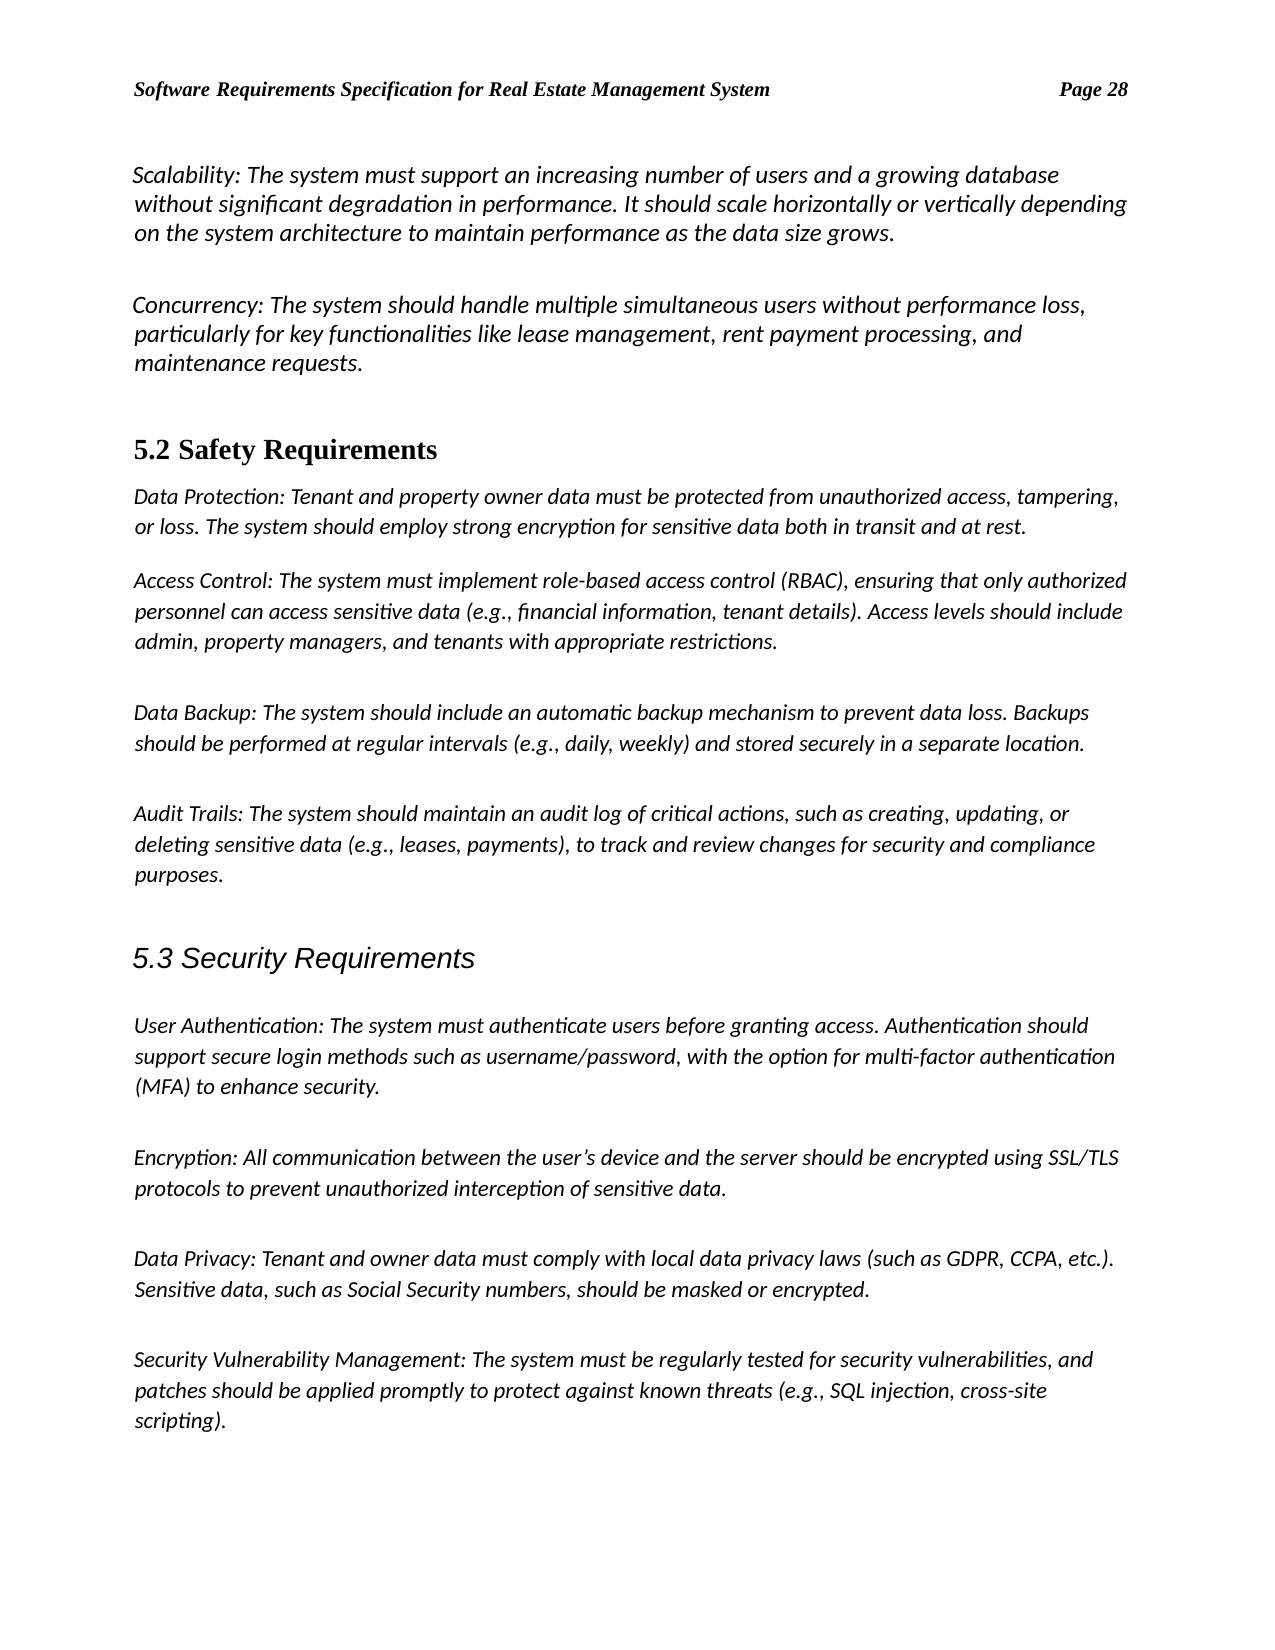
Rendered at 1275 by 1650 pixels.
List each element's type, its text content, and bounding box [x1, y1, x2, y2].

text Data Protection: Tenant and property owner data must be protected from unauthorized access, tampering, or loss. The system should employ strong encryption for sensitive data both in transit and at rest. [133, 482, 1139, 540]
text User Authentication: The system must authenticate users before granting access. Authentication should support secure login methods such as username/password, with the option for multi-factor authentication (MFA) to enhance security. [133, 1011, 1139, 1100]
text Security Vulnerability Management: The system must be regularly tested for security vulnerabilities, and patches should be applied promptly to protect against known threats (e.g., SQL injection, cross-site scripting). [133, 1346, 1139, 1435]
text Audit Trails: The system should maintain an audit log of critical actions, such as creating, updating, or deleting sensitive data (e.g., leases, payments), to track and review changes for security and compliance purposes. [133, 799, 1139, 888]
text Access Control: The system must implement role-based access control (RBAC), ensuring that only authorized personnel can access sensitive data (e.g., financial information, tenant details). Access levels should include admin, property managers, and tenants with appropriate restrictions. [133, 566, 1139, 656]
text Data Privacy: Tenant and owner data must comply with local data privacy laws (such as GDPR, CCPA, etc.). Sensitive data, such as Social Security numbers, should be masked or encrypted. [133, 1244, 1139, 1303]
text Encryption: All communication between the user’s device and the server should be encrypted using SSL/TLS protocols to prevent unauthorized interception of sensitive data. [133, 1143, 1139, 1202]
subtitle 5.2 Safety Requirements [133, 432, 1139, 466]
text Concurrency: The system should handle multiple simultaneous users without performance loss, particularly for key functionalities like lease management, rent payment processing, and maintenance requests. [132, 291, 1139, 377]
text Data Backup: The system should include an automatic backup mechanism to prevent data loss. Backups should be performed at regular intervals (e.g., daily, weekly) and stored securely in a separate location. [133, 698, 1139, 757]
text Scalability: The system must support an increasing number of users and a growing database without significant degradation in performance. It should scale horizontally or vertically depending on the system architecture to maintain performance as the data size grows. [132, 161, 1139, 247]
subtitle 5.3 Security Requirements [132, 941, 1139, 975]
